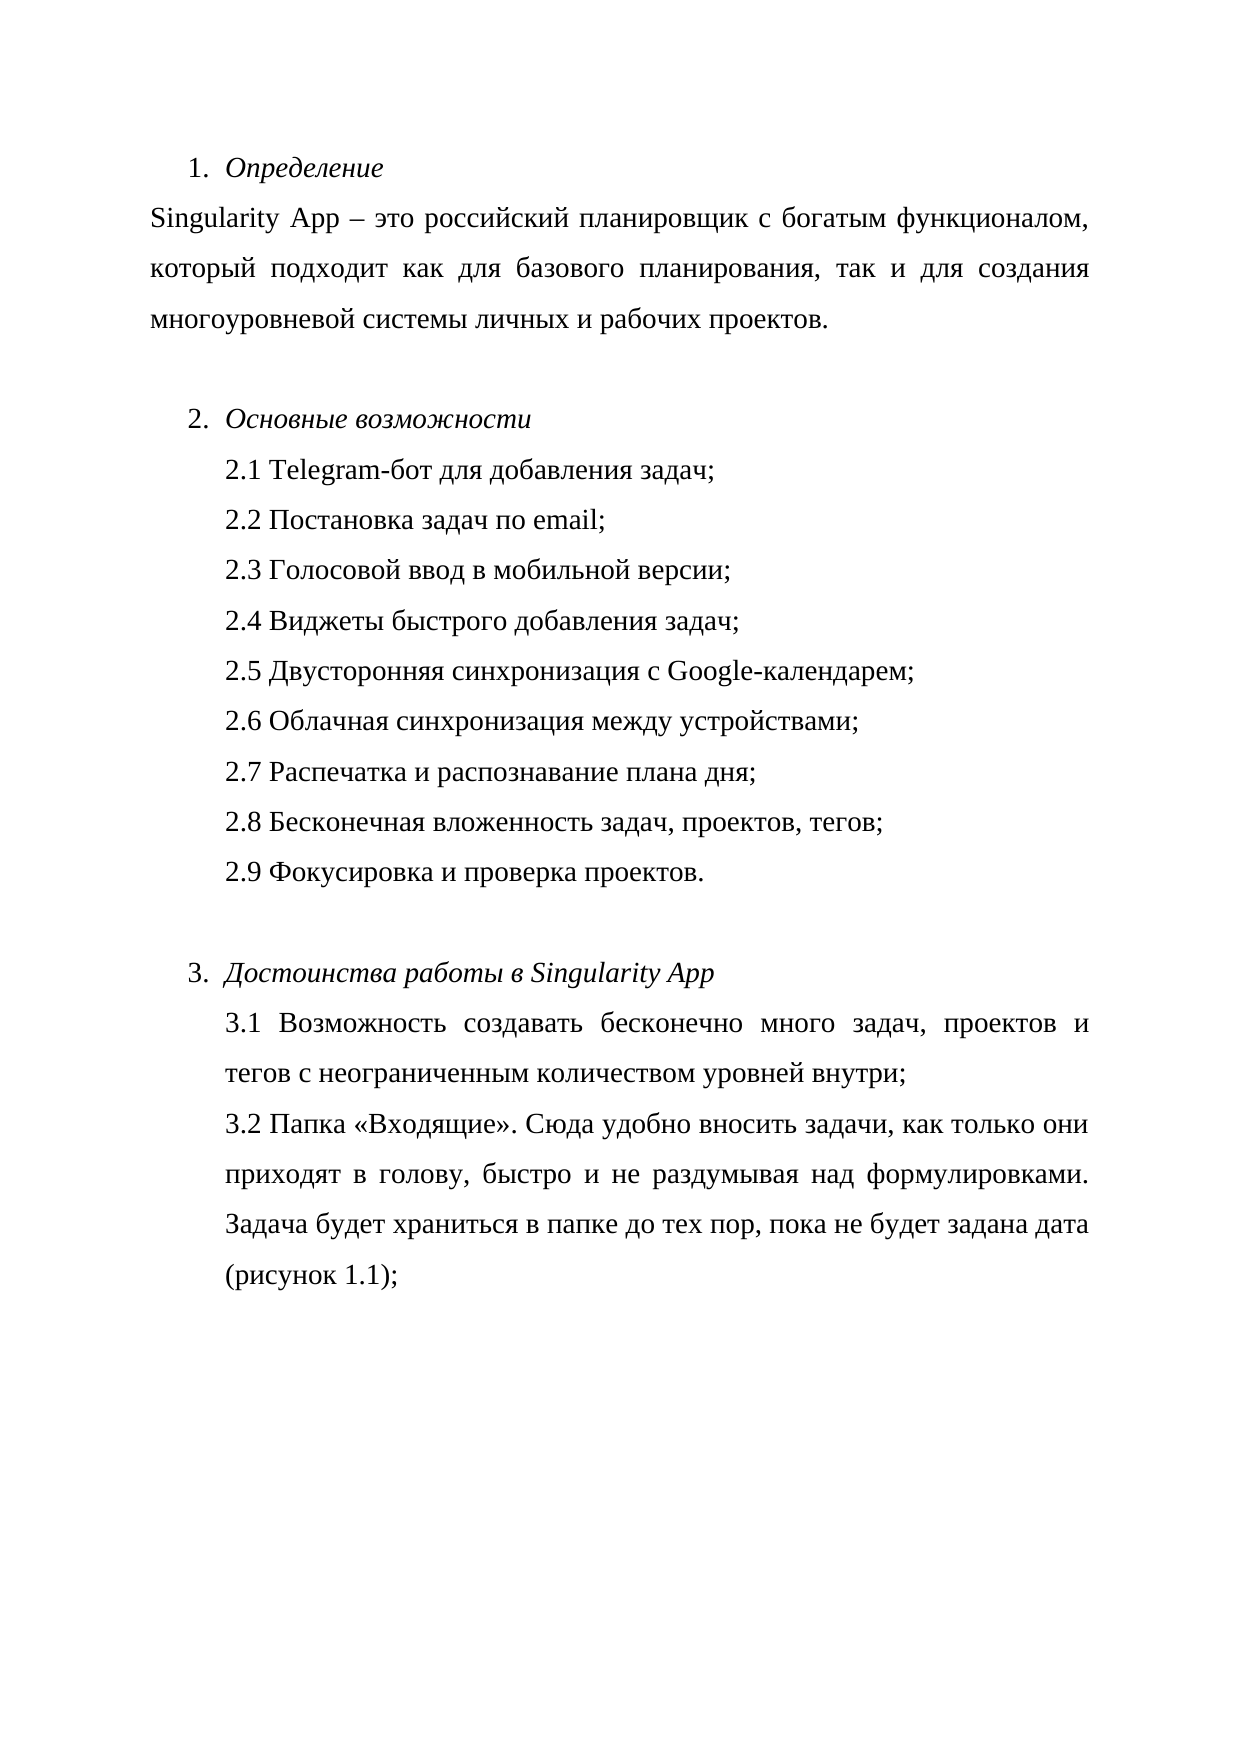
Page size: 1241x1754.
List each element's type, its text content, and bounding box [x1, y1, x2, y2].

text 2.6 Облачная синхронизация между устройствами; [225, 703, 1090, 737]
text 2.4 Виджеты быстрого добавления задач; [225, 603, 1090, 636]
text Singularity App – это российский планировщик с богатым функционалом, который подходит как для базового планирования, так и для создания многоуровневой системы личных и рабочих проектов. [150, 200, 1090, 334]
text 2.2 Постановка задач по email; [225, 502, 1090, 536]
text 3.2 Папка «Входящие». Сюда удобно вносить задачи, как только они приходят в голову, быстро и не раздумывая над формулировками. Задача будет храниться в папке до тех пор, пока не будет задана дата (рисунок 1.1); [225, 1106, 1090, 1290]
text 2.9 Фокусировка и проверка проектов. [225, 854, 1090, 888]
text 2.1 Telegram-бот для добавления задач; [225, 452, 1090, 485]
list Основные возможности [187, 402, 1090, 435]
text 2.5 Двусторонняя синхронизация с Google-календарем; [225, 653, 1090, 687]
text 2.8 Бесконечная вложенность задач, проектов, тегов; [225, 804, 1090, 838]
list Достоинства работы в Singularity App [187, 955, 1090, 988]
text 2.7 Распечатка и распознавание плана дня; [225, 754, 1090, 787]
text 2.3 Голосовой ввод в мобильной версии; [225, 552, 1090, 586]
list Определение [187, 150, 1090, 183]
text 3.1 Возможность создавать бесконечно много задач, проектов и тегов с неограниченным количеством уровней внутри; [225, 1005, 1090, 1089]
